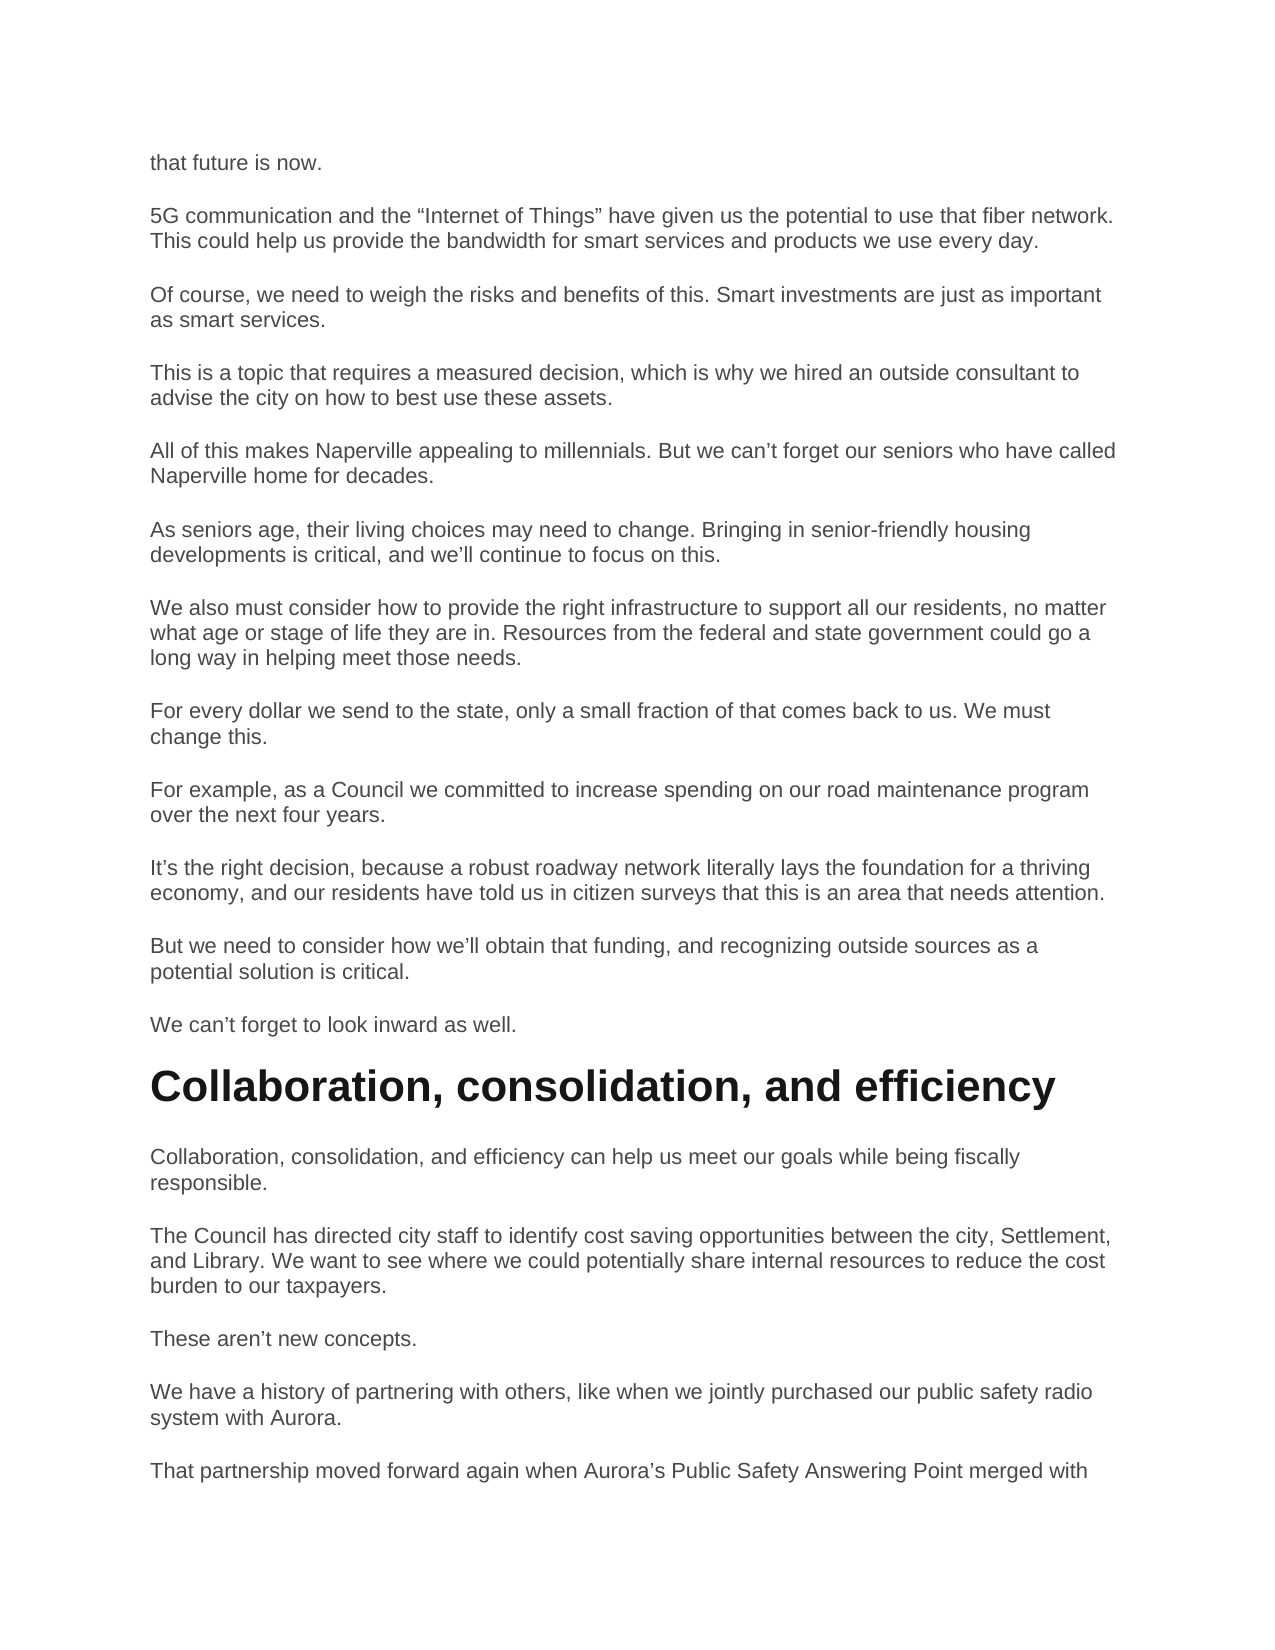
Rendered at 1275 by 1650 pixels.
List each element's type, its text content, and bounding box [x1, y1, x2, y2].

text For example, as a Council we committed to increase spending on our road maintenance program over the next four years. [150, 777, 1125, 827]
text The Council has directed city staff to identify cost saving opportunities between the city, Settlement, and Library. We want to see where we could potentially share internal resources to reduce the cost burden to our taxpayers. [150, 1222, 1125, 1298]
text Collaboration, consolidation, and efficiency can help us meet our goals while being fiscally responsible. [150, 1144, 1125, 1194]
text 5G communication and the “Internet of Things” have given us the potential to use that fiber network. This could help us provide the bandwidth for smart services and products we use every day. [150, 203, 1125, 253]
text All of this makes Naperville appealing to millennials. But we can’t forget our seniors who have called Naperville home for decades. [150, 438, 1125, 488]
text This is a topic that requires a measured decision, which is why we hired an outside consultant to advise the city on how to best use these assets. [150, 360, 1125, 410]
text We have a history of partnering with others, like when we jointly purchased our public safety radio system with Aurora. [150, 1379, 1125, 1429]
text We can’t forget to look inward as well. [150, 1012, 1125, 1037]
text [150, 150, 1125, 175]
text But we need to consider how we’ll obtain that funding, and recognizing outside sources as a potential solution is critical. [150, 933, 1125, 984]
text For every dollar we send to the state, only a small fraction of that comes back to us. We must change this. [150, 698, 1125, 749]
text We also must consider how to provide the right infrastructure to support all our residents, no matter what age or stage of life they are in. Resources from the federal and state government could go a long way in helping meet those needs. [150, 595, 1125, 670]
text Collaboration, consolidation, and efficiency [150, 1061, 1125, 1111]
text These aren’t new concepts. [150, 1326, 1125, 1351]
text It’s the right decision, because a robust roadway network literally lays the foundation for a thriving economy, and our residents have told us in citizen surveys that this is an area that needs attention. [150, 855, 1125, 905]
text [150, 1457, 1125, 1483]
text Of course, we need to weigh the risks and benefits of this. Smart investments are just as important as smart services. [150, 281, 1125, 332]
text As seniors age, their living choices may need to change. Bringing in senior-friendly housing developments is critical, and we’ll continue to focus on this. [150, 516, 1125, 567]
